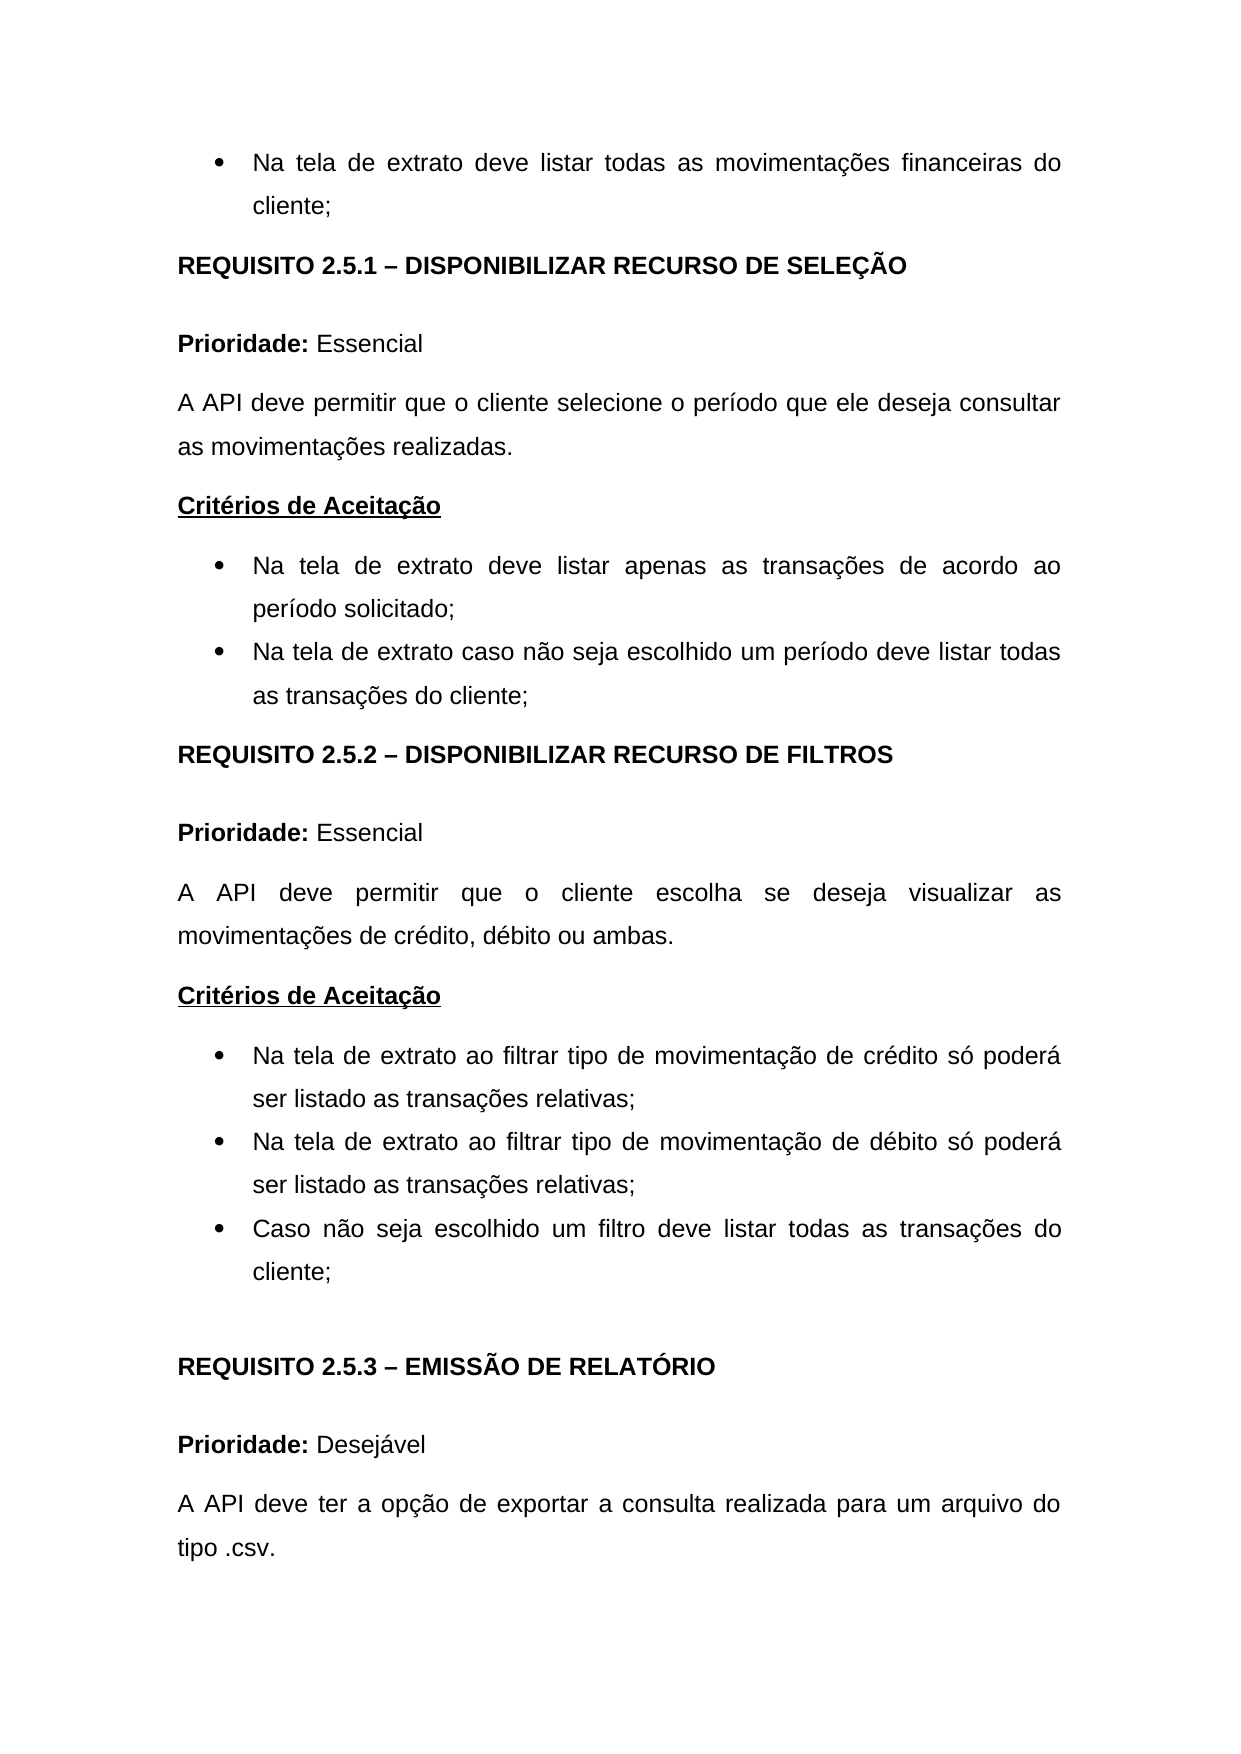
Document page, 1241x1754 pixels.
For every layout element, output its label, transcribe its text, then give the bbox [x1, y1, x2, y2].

subtitle REQUISITO 2.5.2 – DISPONIBILIZAR RECURSO DE FILTROS [177, 740, 1063, 769]
list Na tela de extrato deve listar todas as movimentações financeiras do cliente; [215, 148, 1063, 219]
list Caso não seja escolhido um filtro deve listar todas as transações do cliente; [215, 1213, 1063, 1286]
list Na tela de extrato deve listar apenas as transações de acordo ao período solicitado; [215, 551, 1063, 623]
text Prioridade: Essencial [177, 818, 1063, 847]
list Na tela de extrato ao filtrar tipo de movimentação de débito só poderá ser listado as transações relativas; [215, 1127, 1063, 1199]
text Critérios de Aceitação [177, 491, 1063, 520]
subtitle REQUISITO 2.5.3 – EMISSÃO DE RELATÓRIO [177, 1352, 1063, 1381]
text A API deve ter a opção de exportar a consulta realizada para um arquivo do tipo .csv. [177, 1489, 1063, 1561]
text Critérios de Aceitação [177, 981, 1063, 1010]
text A API deve permitir que o cliente escolha se deseja visualizar as movimentações de crédito, débito ou ambas. [177, 878, 1063, 950]
subtitle REQUISITO 2.5.1 – DISPONIBILIZAR RECURSO DE SELEÇÃO [177, 251, 1063, 279]
list Na tela de extrato ao filtrar tipo de movimentação de crédito só poderá ser listado as transações relativas; [215, 1041, 1063, 1113]
text A API deve permitir que o cliente selecione o período que ele deseja consultar as movimentações realizadas. [177, 388, 1063, 460]
list Na tela de extrato caso não seja escolhido um período deve listar todas as transações do cliente; [215, 637, 1063, 709]
text Prioridade: Essencial [177, 328, 1063, 357]
text Prioridade: Desejável [177, 1430, 1063, 1458]
